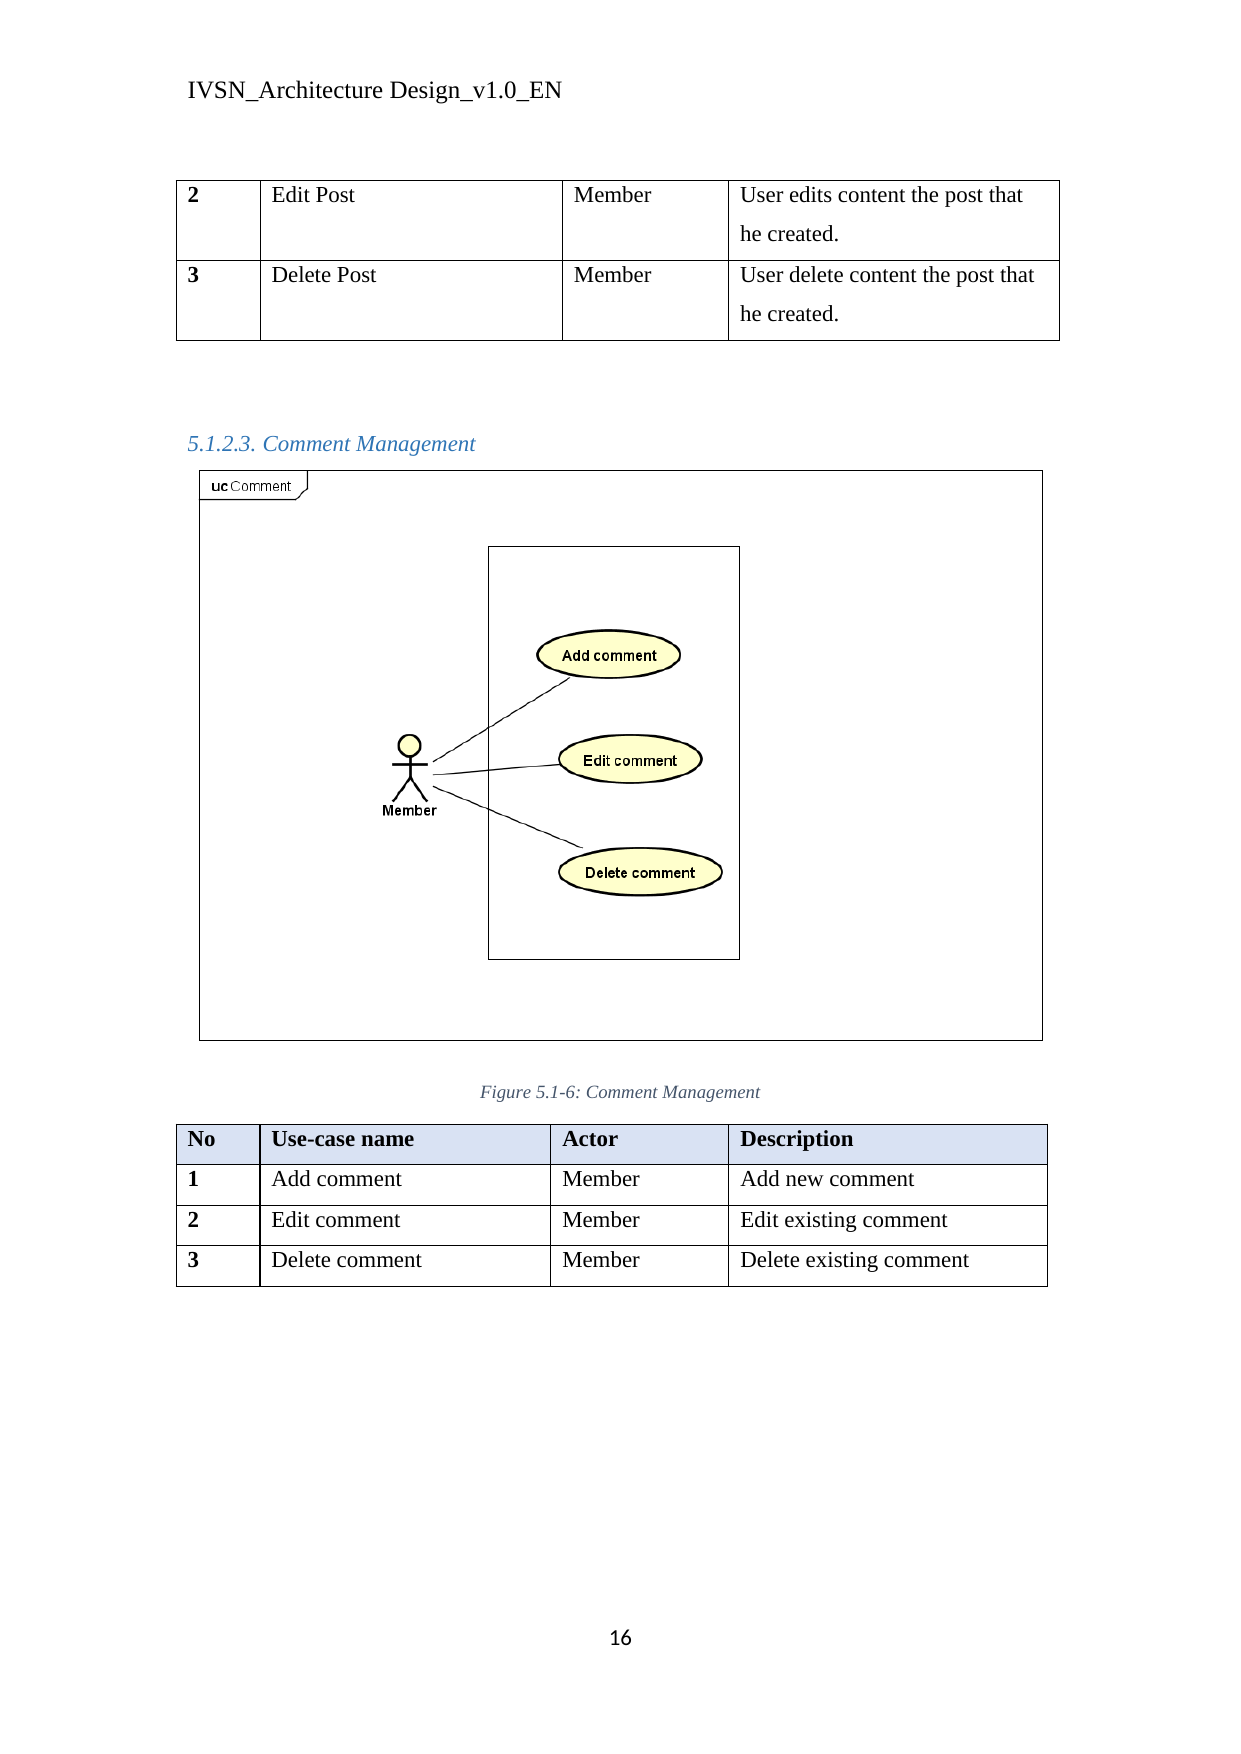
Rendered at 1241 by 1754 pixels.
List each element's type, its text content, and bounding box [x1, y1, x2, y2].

table_cell Edit comment [261, 1206, 550, 1245]
table_cell Add comment [261, 1165, 550, 1204]
table_header Description [729, 1125, 1047, 1164]
table_cell Edit existing comment [729, 1206, 1047, 1245]
table_header No [177, 1125, 259, 1164]
table_cell Add new comment [729, 1165, 1047, 1204]
table_header Use-case name [261, 1125, 550, 1164]
subtitle Comment Management [187, 430, 1053, 456]
table_cell Delete comment [261, 1246, 550, 1286]
table_cell 2 [177, 1206, 259, 1245]
table_cell 1 [177, 1165, 259, 1204]
table_cell Delete existing comment [729, 1246, 1047, 1286]
table_cell User edits content the post that he created. [729, 181, 1059, 260]
picture [187, 458, 1053, 1051]
table_cell Member [563, 261, 728, 340]
table_cell 3 [177, 261, 260, 340]
table_cell Member [551, 1165, 728, 1204]
table_cell Member [551, 1206, 728, 1245]
table_cell Edit Post [261, 181, 562, 260]
table_cell 3 [177, 1246, 259, 1286]
table_cell Member [551, 1246, 728, 1286]
table_cell 2 [177, 181, 260, 260]
table_cell User delete content the post that he created. [729, 261, 1059, 340]
table_cell Delete Post [261, 261, 562, 340]
table_cell Member [563, 181, 728, 260]
table_header Actor [551, 1125, 728, 1164]
